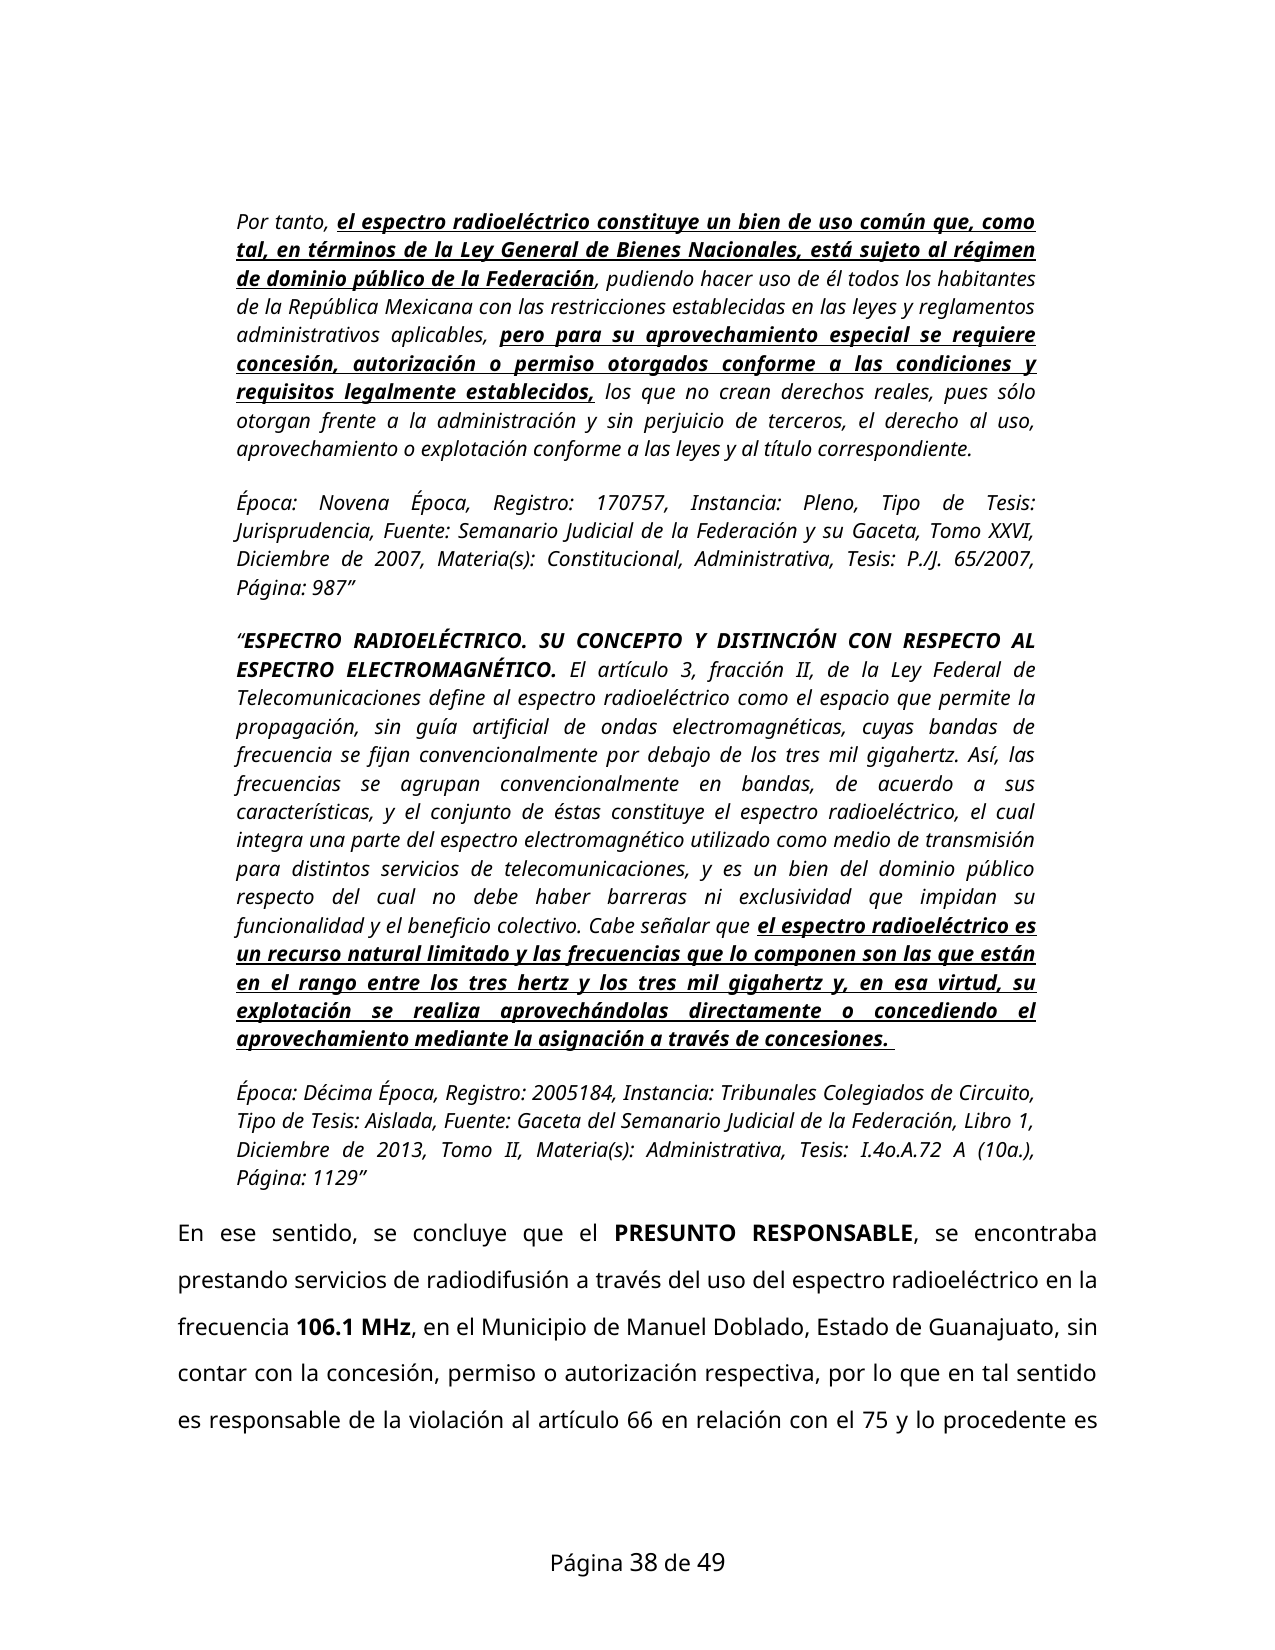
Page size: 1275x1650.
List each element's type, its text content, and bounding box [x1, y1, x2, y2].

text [177, 1217, 1098, 1436]
text “ESPECTRO RADIOELÉCTRICO. SU CONCEPTO Y DISTINCIÓN CON RESPECTO AL ESPECTRO ELECTROMAGNÉTICO. El artículo 3, fracción II, de la Ley Federal de Telecomunicaciones define al espectro radioeléctrico como el espacio que permite la propagación, sin guía artificial de ondas electromagnéticas, cuyas bandas de frecuencia se fijan convencionalmente por debajo de los tres mil gigahertz. Así, las frecuencias se agrupan convencionalmente en bandas, de acuerdo a sus características, y el conjunto de éstas constituye el espectro radioeléctrico, el cual integra una parte del espectro electromagnético utilizado como medio de transmisión para distintos servicios de telecomunicaciones, y es un bien del dominio público respecto del cual no debe haber barreras ni exclusividad que impidan su funcionalidad y el beneficio colectivo. Cabe señalar que el espectro radioeléctrico es un recurso natural limitado y las frecuencias que lo componen son las que están en el rango entre los tres hertz y los tres mil gigahertz y, en esa virtud, su explotación se realiza aprovechándolas directamente o concediendo el aprovechamiento mediante la asignación a través de concesiones. [236, 626, 1039, 1053]
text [236, 207, 1039, 463]
text Época: Novena Época, Registro: 170757, Instancia: Pleno, Tipo de Tesis: Jurisprudencia, Fuente: Semanario Judicial de la Federación y su Gaceta, Tomo XXVI, Diciembre de 2007, Materia(s): Constitucional, Administrativa, Tesis: P./J. 65/2007, Página: 987” [236, 488, 1039, 601]
text Época: Décima Época, Registro: 2005184, Instancia: Tribunales Colegiados de Circuito, Tipo de Tesis: Aislada, Fuente: Gaceta del Semanario Judicial de la Federación, Libro 1, Diciembre de 2013, Tomo II, Materia(s): Administrativa, Tesis: I.4o.A.72 A (10a.), Página: 1129” [236, 1078, 1039, 1192]
